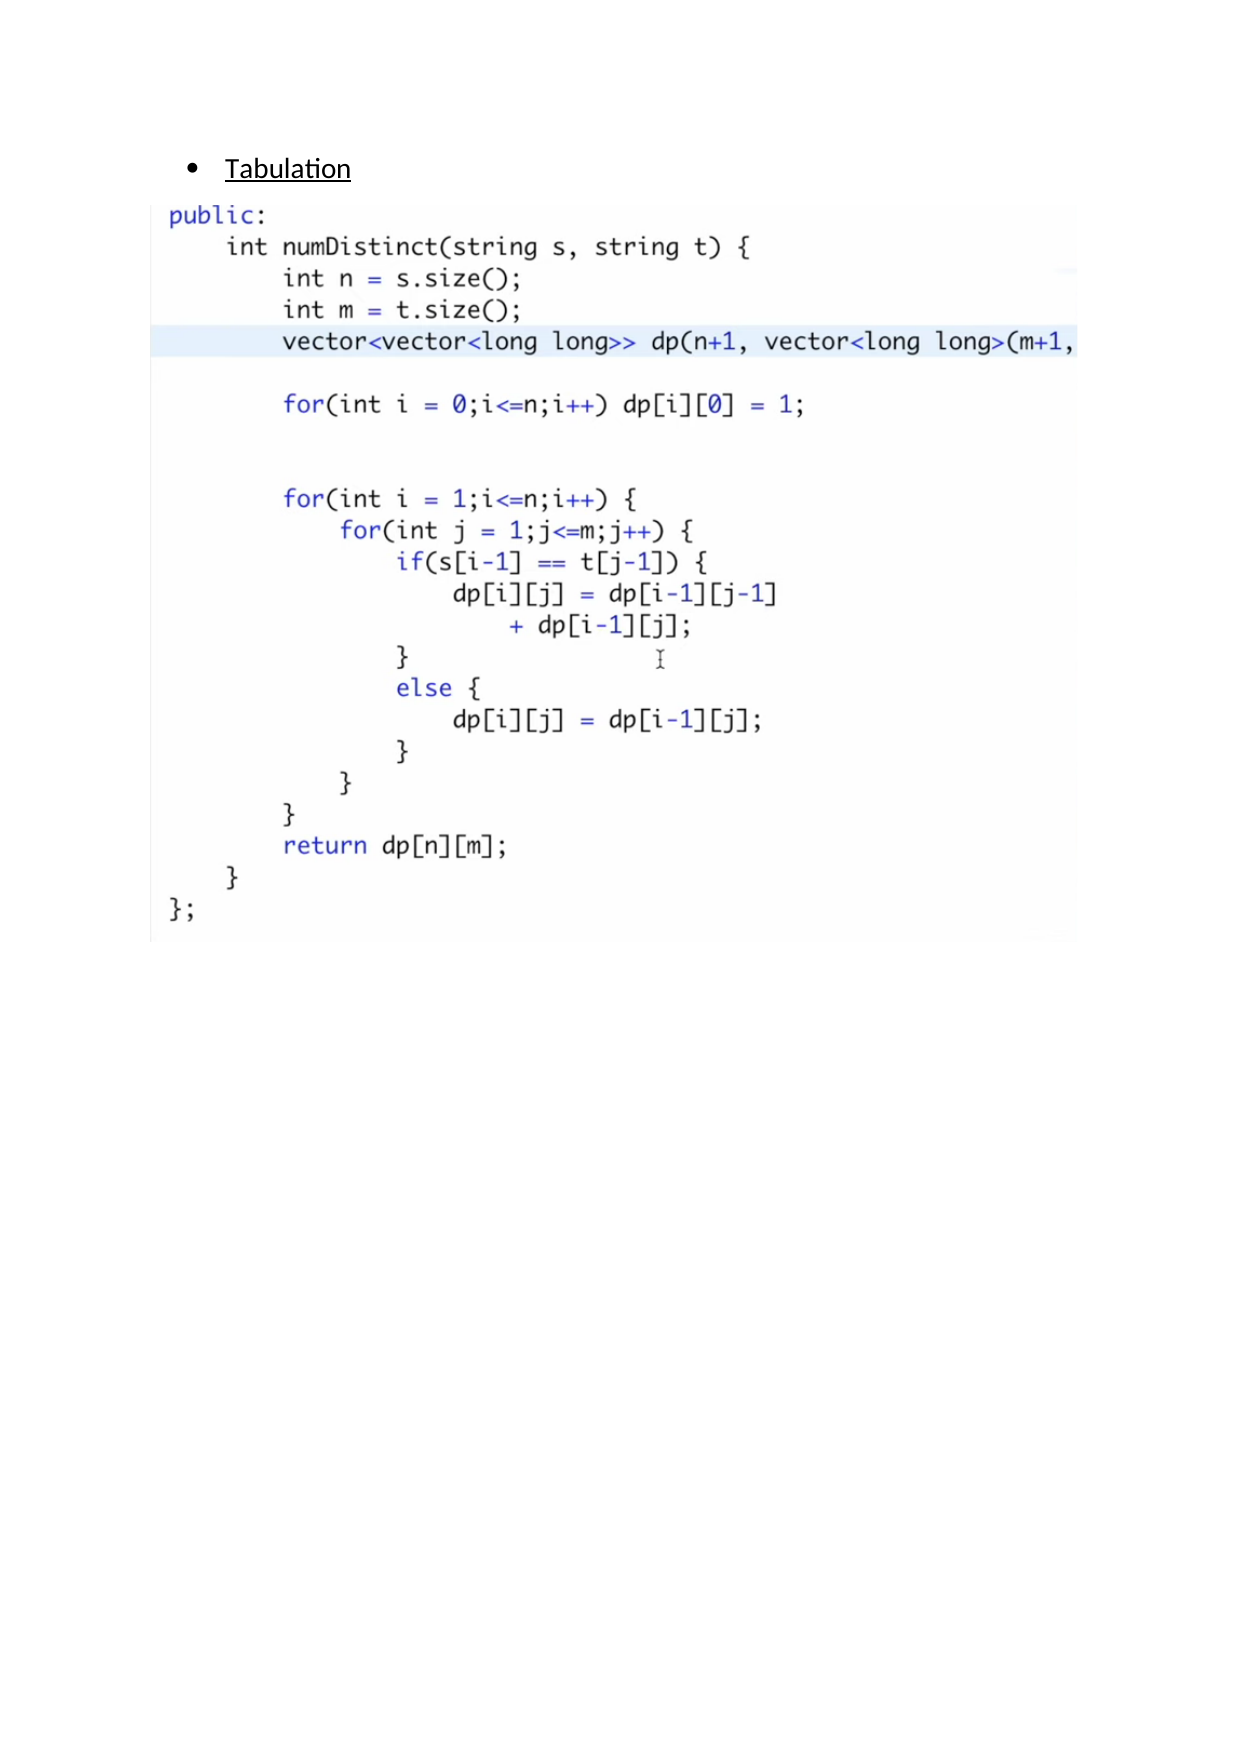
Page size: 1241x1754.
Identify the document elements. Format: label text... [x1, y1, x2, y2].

picture [150, 205, 1078, 942]
list Tabulation [187, 150, 1090, 186]
